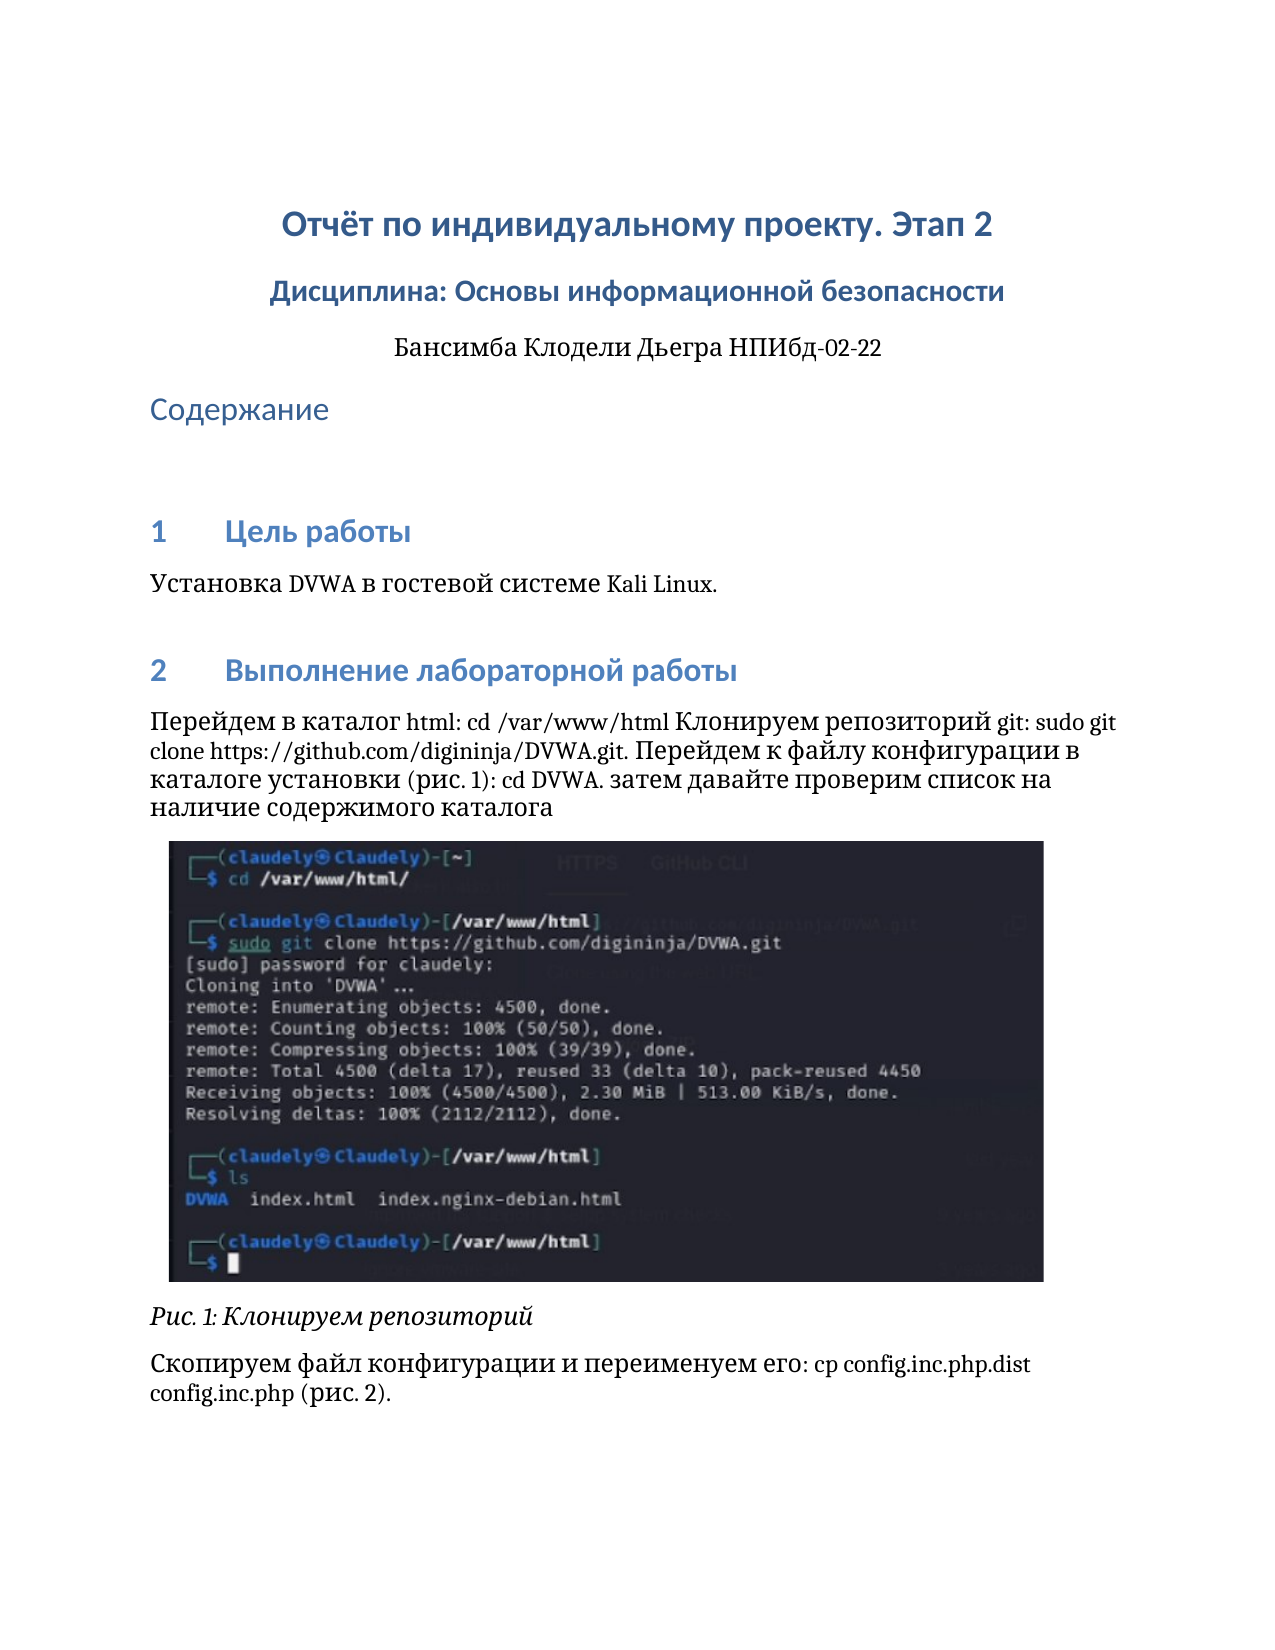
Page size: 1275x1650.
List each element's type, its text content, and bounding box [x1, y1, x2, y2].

subtitle Дисциплина: Основы информационной безопасности [150, 271, 1125, 309]
subtitle 1 Цель работы [150, 510, 1125, 551]
text Установка DVWA в гостевой системе Kali Linux. [150, 570, 1125, 599]
subtitle 2 Выполнение лабораторной работы [150, 649, 1125, 689]
title Отчёт по индивидуальному проекту. Этап 2 [150, 200, 1125, 246]
text Перейдем в каталог html: cd /var/www/html Клонируем репозиторий git: sudo git clone https://github.com/digininja/DVWA.git. Перейдем к файлу конфигурации в каталоге установки (рис. 1): cd DVWA. затем давайте проверим список на наличие содержимого каталога [150, 708, 1125, 823]
text Скопируем файл конфигурации и переименуем его: cp config.inc.php.dist config.inc.php (рис. 2). [150, 1350, 1125, 1407]
picture [168, 841, 1044, 1282]
text Бансимба Клодели Дьегра НПИбд-02-22 [150, 334, 1125, 363]
text Рис. 1: Клонируем репозиторий [150, 1302, 1125, 1331]
